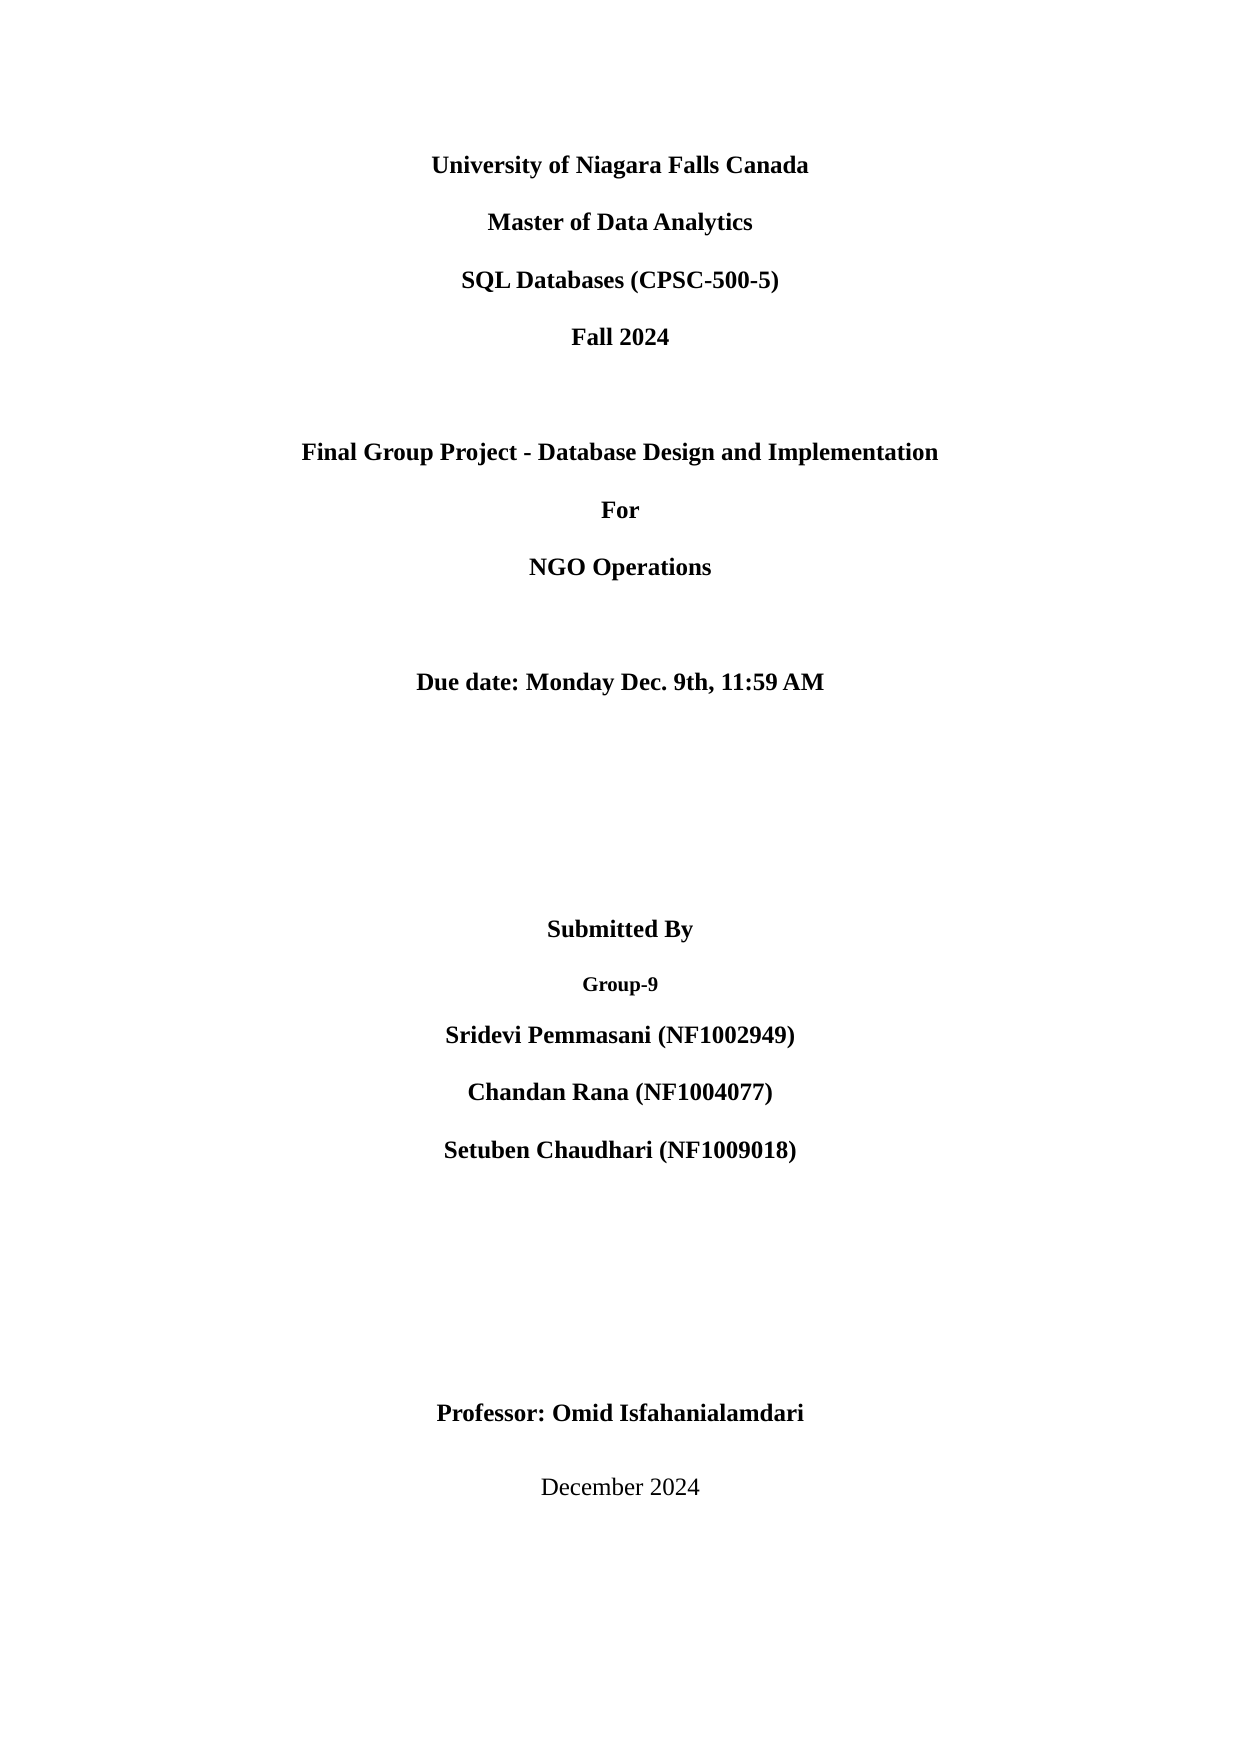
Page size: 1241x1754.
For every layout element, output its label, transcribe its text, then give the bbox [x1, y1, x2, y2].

text For [150, 495, 1090, 524]
text Final Group Project - Database Design and Implementation [150, 437, 1090, 466]
text Professor: Omid Isfahanialamdari [150, 1398, 1090, 1427]
text Chandan Rana (NF1004077) [150, 1077, 1090, 1106]
text Sridevi Pemmasani (NF1002949) [150, 1020, 1090, 1048]
text Due date: Monday Dec. 9th, 11:59 AM [150, 667, 1090, 696]
text December 2024 [150, 1472, 1090, 1501]
text Group-9 [150, 972, 1090, 996]
text Submitted By [150, 914, 1090, 943]
text Setuben Chaudhari (NF1009018) [150, 1135, 1090, 1163]
text Master of Data Analytics [150, 207, 1090, 236]
text Fall 2024 [150, 322, 1090, 351]
text NGO Operations [150, 552, 1090, 581]
text SQL Databases (CPSC-500-5) [150, 265, 1090, 294]
text University of Niagara Falls Canada [150, 150, 1090, 179]
